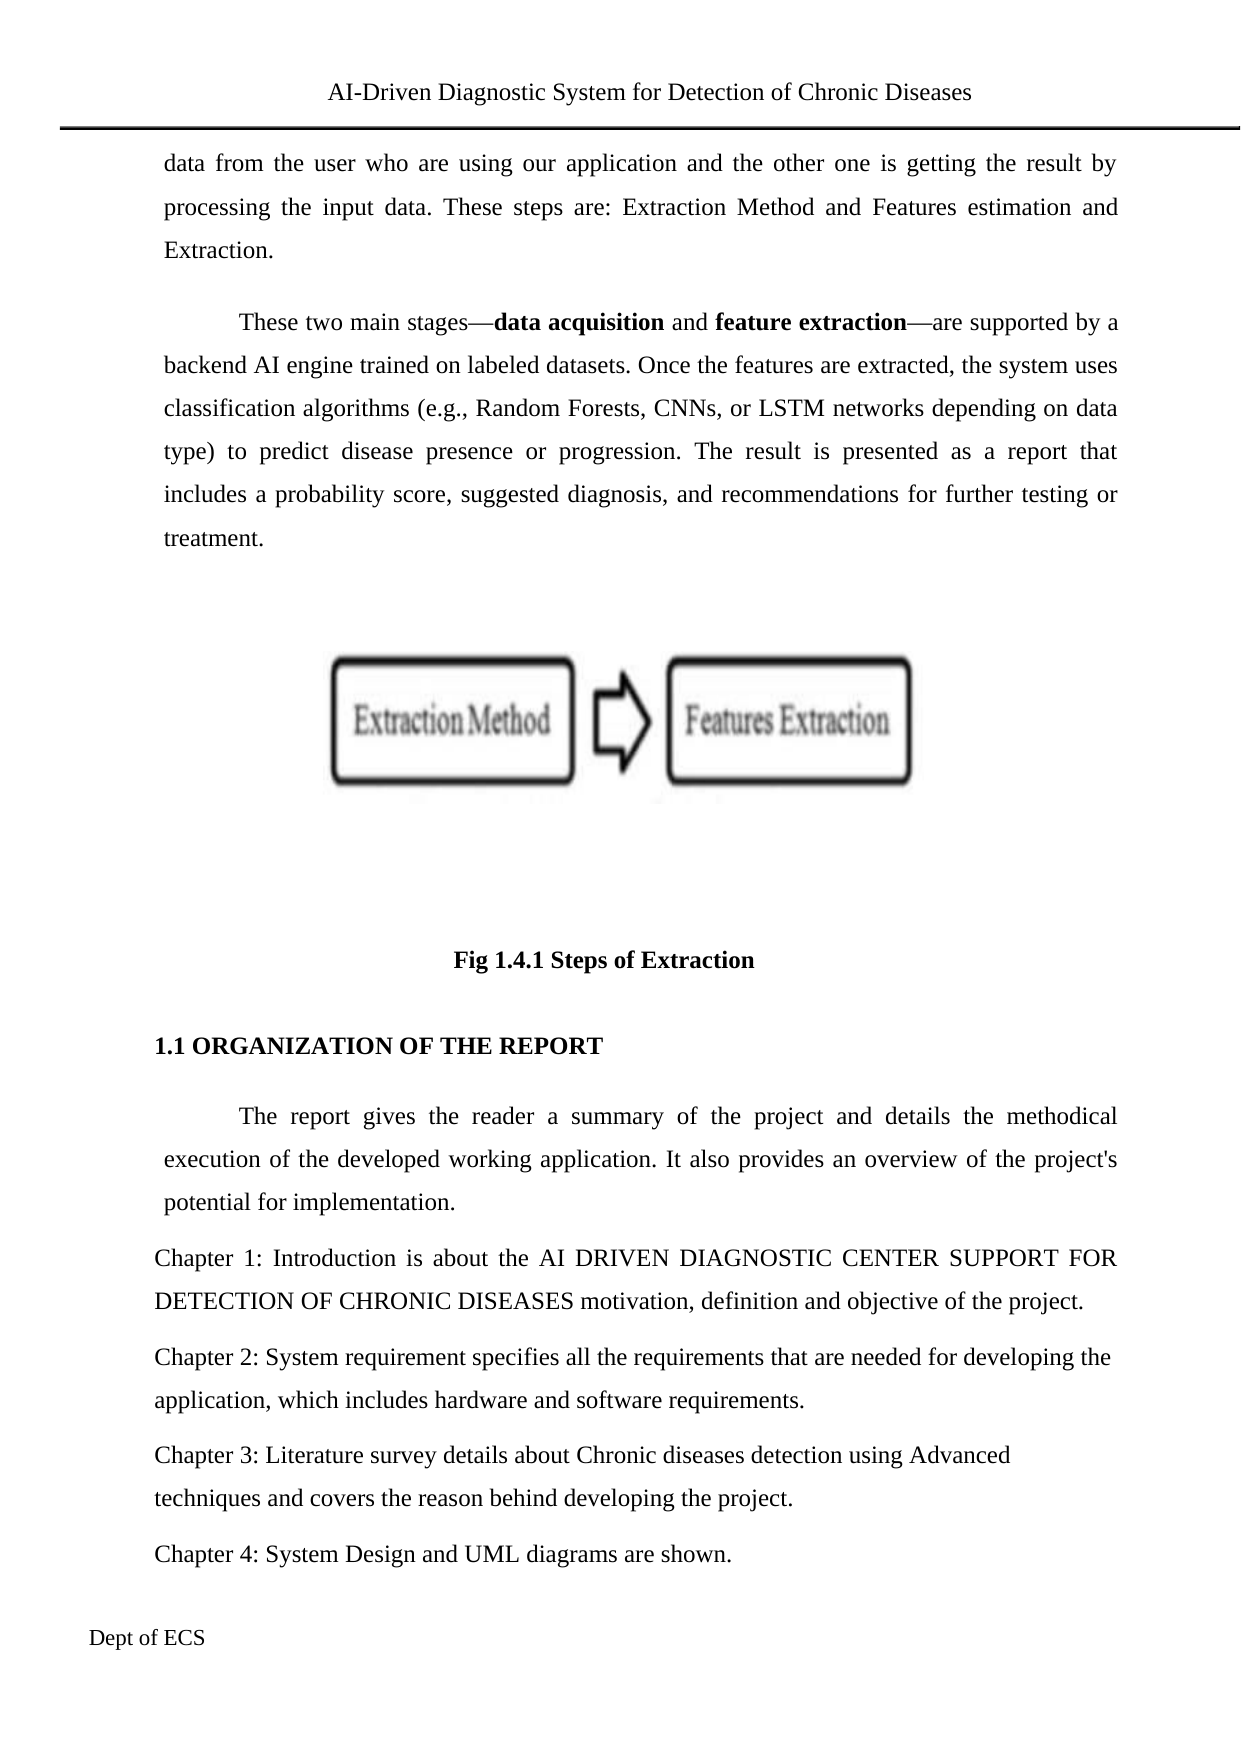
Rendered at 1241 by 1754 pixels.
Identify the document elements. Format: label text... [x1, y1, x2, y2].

text The report gives the reader a summary of the project and details the methodical execution of the developed working application. It also provides an overview of the project's potential for implementation. [163, 1101, 1119, 1216]
picture [59, 126, 1241, 130]
text Fig 1.4.1 Steps of Extraction [88, 945, 1119, 974]
text These two main stages—data acquisition and feature extraction—are supported by a backend AI engine trained on labeled datasets. Once the features are extracted, the system uses classification algorithms (e.g., Random Forests, CNNs, or LSTM networks depending on data type) to predict disease presence or progression. The result is presented as a report that includes a probability score, suggested diagnosis, and recommendations for further testing or treatment. [163, 307, 1119, 551]
picture [322, 651, 924, 804]
subtitle ORGANIZATION OF THE REPORT [154, 1031, 1119, 1060]
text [163, 148, 1119, 263]
text Chapter 4: System Design and UML diagrams are shown. [154, 1539, 1119, 1568]
text Chapter 1: Introduction is about the AI DRIVEN DIAGNOSTIC CENTER SUPPORT FOR DETECTION OF CHRONIC DISEASES motivation, definition and objective of the project. [154, 1243, 1119, 1315]
text Chapter 2: System requirement specifies all the requirements that are needed for developing the application, which includes hardware and software requirements. [154, 1342, 1119, 1413]
text Chapter 3: Literature survey details about Chronic diseases detection using Advanced techniques and covers the reason behind developing the project. [154, 1440, 1119, 1512]
